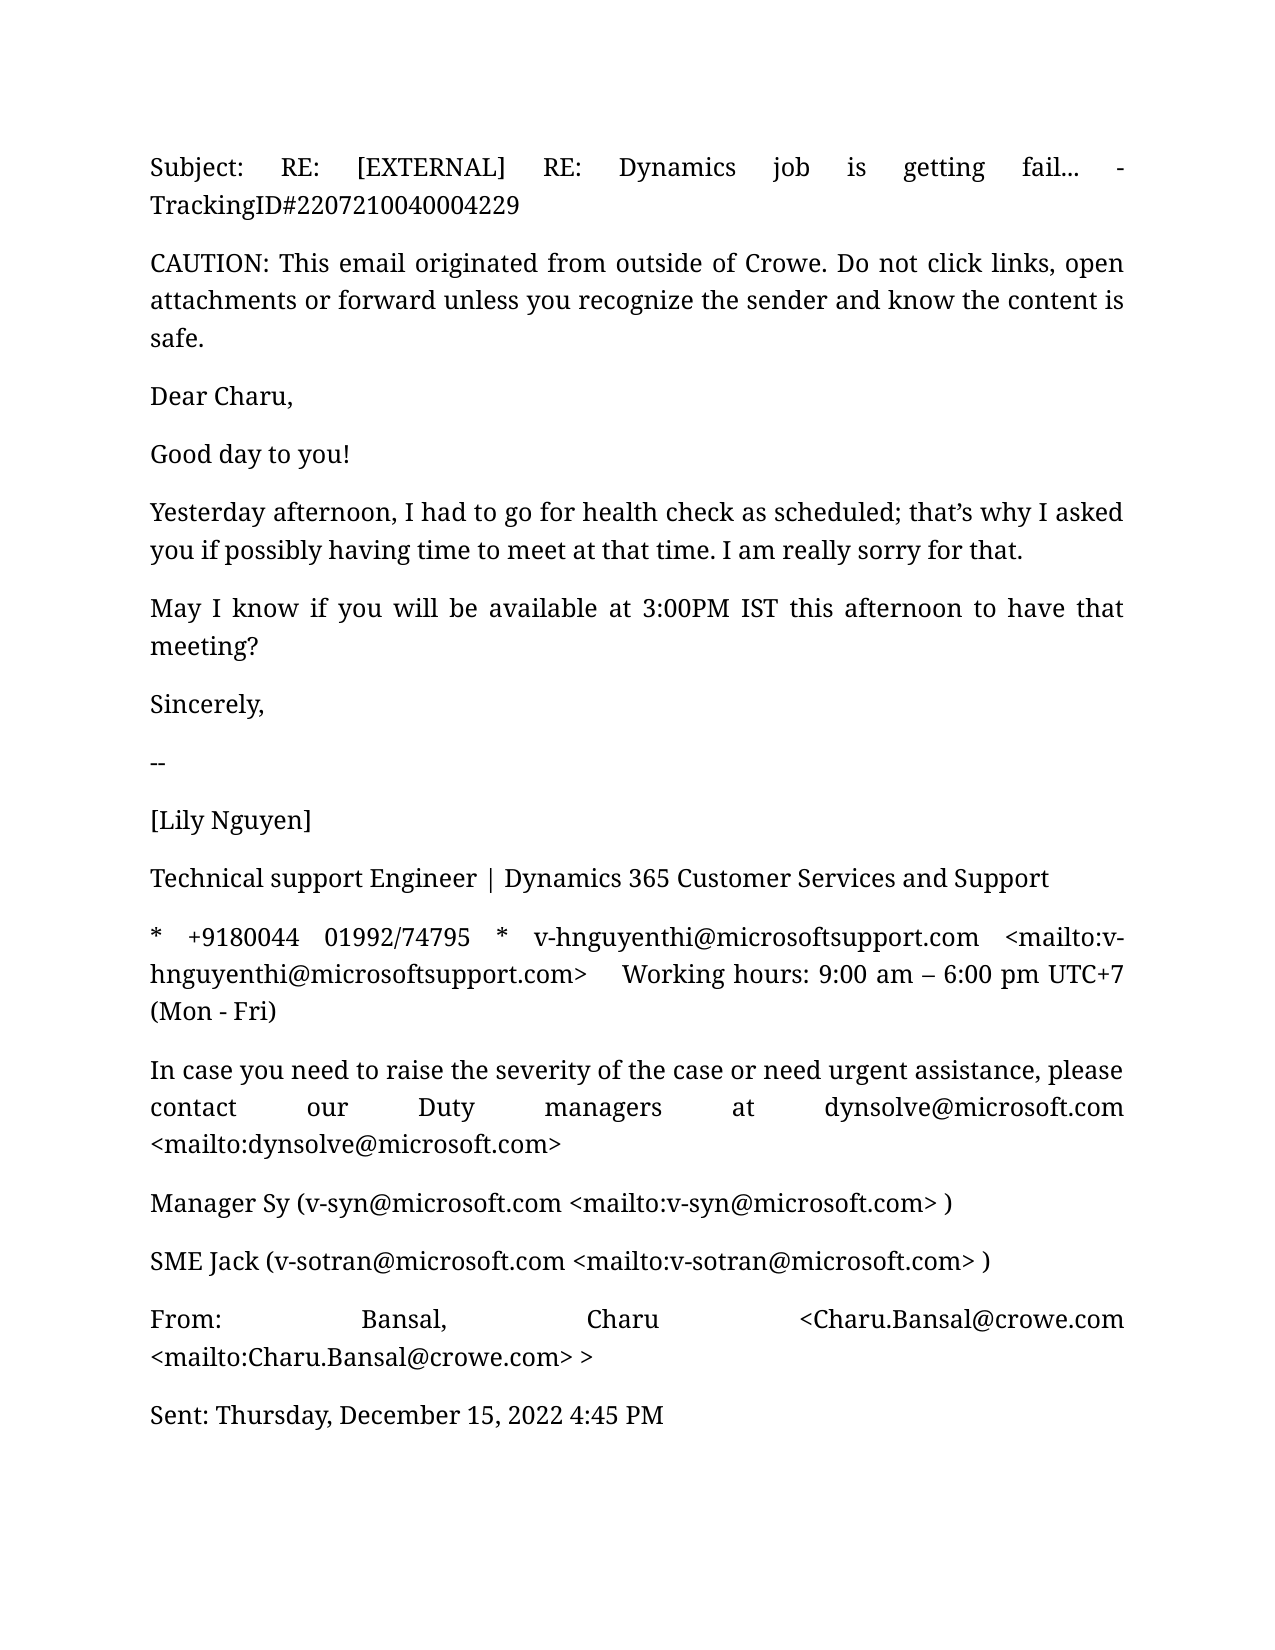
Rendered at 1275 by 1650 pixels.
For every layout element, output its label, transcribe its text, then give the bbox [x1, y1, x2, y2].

text Good day to you! [150, 437, 1125, 471]
text May I know if you will be available at 3:00PM IST this afternoon to have that meeting? [150, 591, 1125, 662]
text CAUTION: This email originated from outside of Crowe. Do not click links, open attachments or forward unless you recognize the sender and know the content is safe. [150, 246, 1125, 354]
text Manager Sy (v-syn@microsoft.com <mailto:v-syn@microsoft.com> ) [150, 1185, 1125, 1219]
text Sincerely, [150, 686, 1125, 720]
text In case you need to raise the severity of the case or need urgent assistance, please contact our Duty managers at dynsolve@microsoft.com <mailto:dynsolve@microsoft.com> [150, 1052, 1125, 1161]
text SME Jack (v-sotran@microsoft.com <mailto:v-sotran@microsoft.com> ) [150, 1243, 1125, 1278]
text -- [150, 744, 1125, 779]
text * +9180044 01992/74795 * v-hnguyenthi@microsoftsupport.com <mailto:v-hnguyenthi@microsoftsupport.com> Working hours: 9:00 am – 6:00 pm UTC+7 (Mon - Fri) [150, 919, 1125, 1028]
text Subject: RE: [EXTERNAL] RE: Dynamics job is getting fail... - TrackingID#2207210040004229 [150, 150, 1125, 221]
text Dear Charu, [150, 379, 1125, 413]
text Sent: Thursday, December 15, 2022 4:45 PM [150, 1397, 1125, 1431]
text From: Bansal, Charu <Charu.Bansal@crowe.com <mailto:Charu.Bansal@crowe.com> > [150, 1302, 1125, 1373]
text Yesterday afternoon, I had to go for health check as scheduled; that’s why I asked you if possibly having time to meet at that time. I am really sorry for that. [150, 495, 1125, 567]
text Technical support Engineer | Dynamics 365 Customer Services and Support [150, 861, 1125, 895]
text [Lily Nguyen] [150, 803, 1125, 837]
